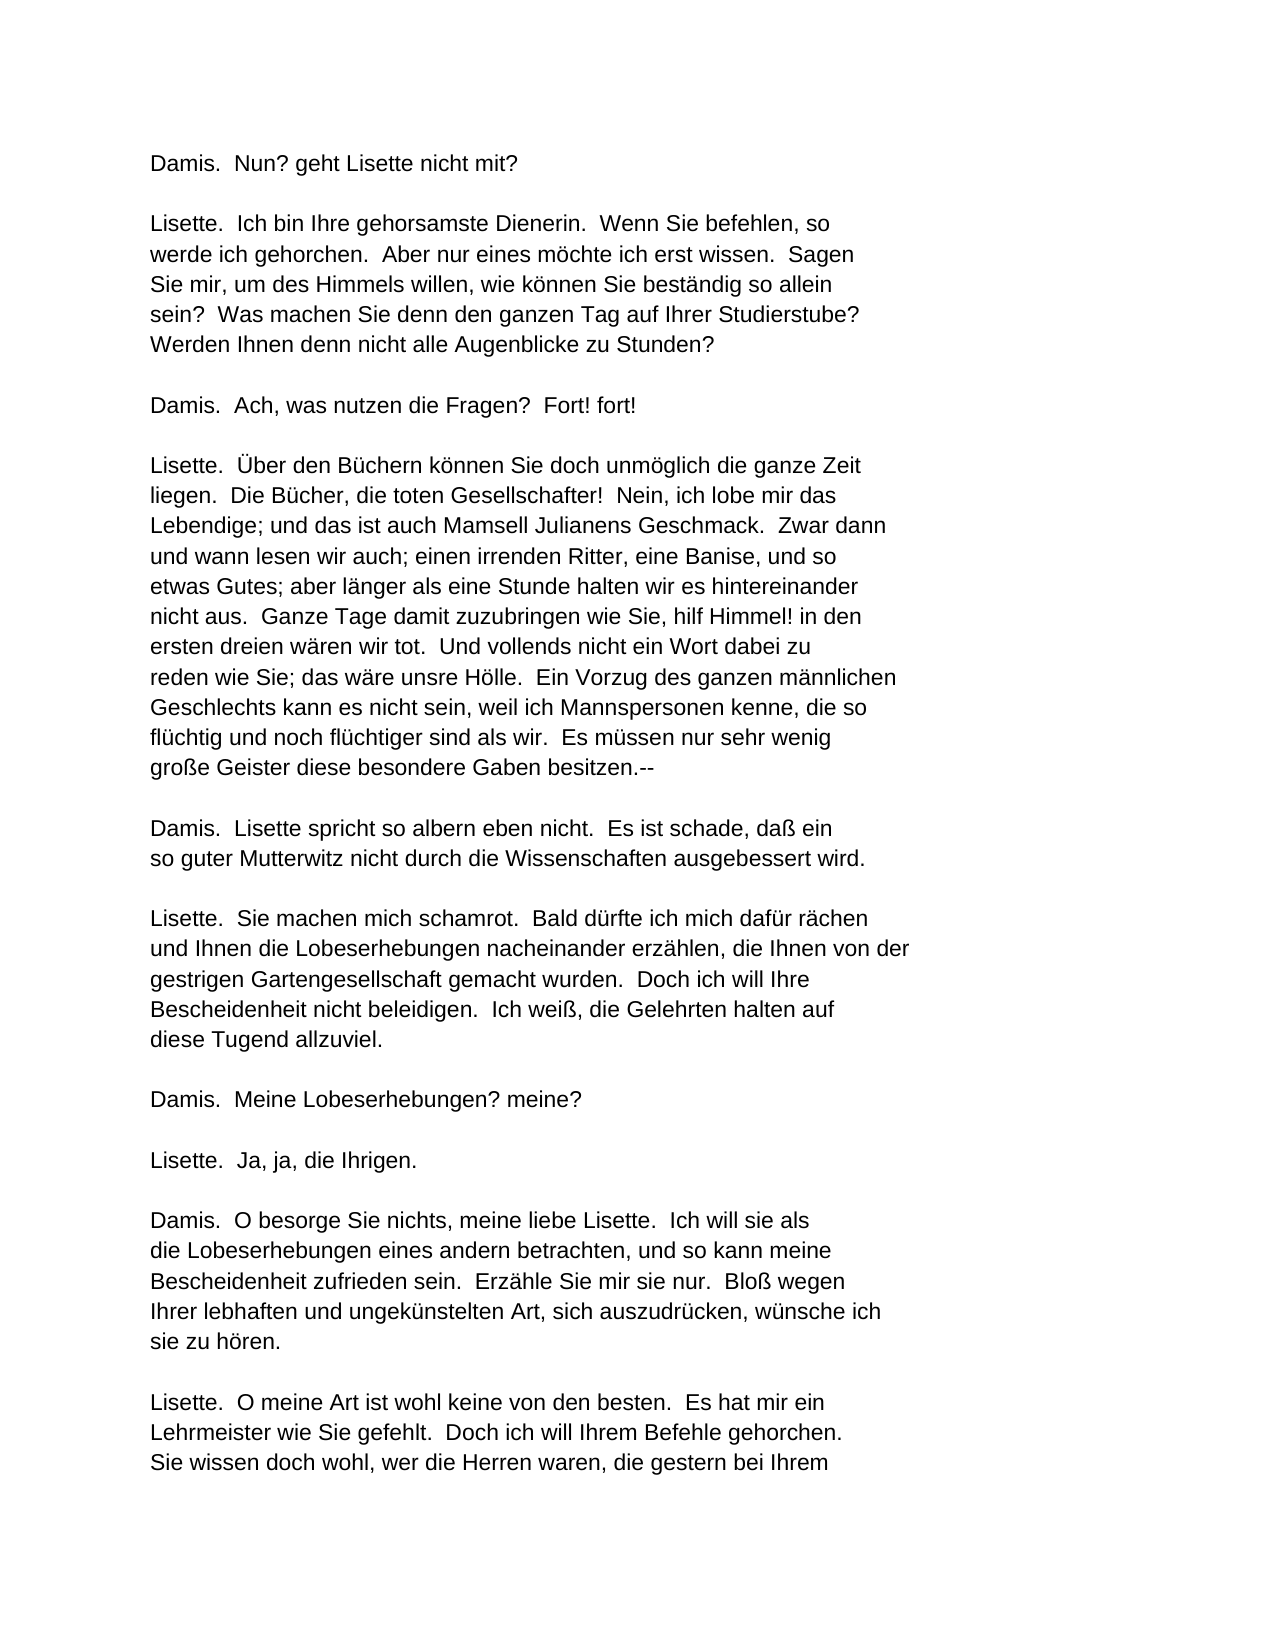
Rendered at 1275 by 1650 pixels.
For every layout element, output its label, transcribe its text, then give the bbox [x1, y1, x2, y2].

text sein? Was machen Sie denn den ganzen Tag auf Ihrer Studierstube? [150, 301, 1125, 327]
text Lebendige; und das ist auch Mamsell Julianens Geschmack. Zwar dann [150, 512, 1125, 539]
text Lisette. Ich bin Ihre gehorsamste Dienerin. Wenn Sie befehlen, so [150, 210, 1125, 237]
text große Geister diese besondere Gaben besitzen.-- [150, 754, 1125, 781]
text liegen. Die Bücher, die toten Gesellschafter! Nein, ich lobe mir das [150, 482, 1125, 509]
text reden wie Sie; das wäre unsre Hölle. Ein Vorzug des ganzen männlichen [150, 663, 1125, 690]
text diese Tugend allzuviel. [150, 1026, 1125, 1052]
text Bescheidenheit nicht beleidigen. Ich weiß, die Gelehrten halten auf [150, 996, 1125, 1022]
text ersten dreien wären wir tot. Und vollends nicht ein Wort dabei zu [150, 633, 1125, 660]
text Damis. Nun? geht Lisette nicht mit? [150, 150, 1125, 176]
text Bescheidenheit zufrieden sein. Erzähle Sie mir sie nur. Bloß wegen [150, 1268, 1125, 1294]
text Werden Ihnen denn nicht alle Augenblicke zu Stunden? [150, 331, 1125, 358]
text die Lobeserhebungen eines andern betrachten, und so kann meine [150, 1237, 1125, 1264]
text Sie mir, um des Himmels willen, wie können Sie beständig so allein [150, 271, 1125, 297]
text Lisette. Sie machen mich schamrot. Bald dürfte ich mich dafür rächen [150, 905, 1125, 932]
text sie zu hören. [150, 1328, 1125, 1354]
text Sie wissen doch wohl, wer die Herren waren, die gestern bei Ihrem [150, 1449, 1125, 1475]
text flüchtig und noch flüchtiger sind als wir. Es müssen nur sehr wenig [150, 724, 1125, 750]
text Damis. Meine Lobeserhebungen? meine? [150, 1086, 1125, 1113]
text etwas Gutes; aber länger als eine Stunde halten wir es hintereinander [150, 573, 1125, 599]
text Ihrer lebhaften und ungekünstelten Art, sich auszudrücken, wünsche ich [150, 1298, 1125, 1324]
text werde ich gehorchen. Aber nur eines möchte ich erst wissen. Sagen [150, 241, 1125, 267]
text Lisette. Über den Büchern können Sie doch unmöglich die ganze Zeit [150, 452, 1125, 478]
text Lisette. Ja, ja, die Ihrigen. [150, 1147, 1125, 1173]
text gestrigen Gartengesellschaft gemacht wurden. Doch ich will Ihre [150, 966, 1125, 992]
text Lehrmeister wie Sie gefehlt. Doch ich will Ihrem Befehle gehorchen. [150, 1419, 1125, 1445]
text und wann lesen wir auch; einen irrenden Ritter, eine Banise, und so [150, 543, 1125, 569]
text Damis. Lisette spricht so albern eben nicht. Es ist schade, daß ein [150, 814, 1125, 841]
text Damis. O besorge Sie nichts, meine liebe Lisette. Ich will sie als [150, 1207, 1125, 1234]
text so guter Mutterwitz nicht durch die Wissenschaften ausgebessert wird. [150, 845, 1125, 871]
text Damis. Ach, was nutzen die Fragen? Fort! fort! [150, 392, 1125, 418]
text und Ihnen die Lobeserhebungen nacheinander erzählen, die Ihnen von der [150, 935, 1125, 962]
text Lisette. O meine Art ist wohl keine von den besten. Es hat mir ein [150, 1388, 1125, 1415]
text nicht aus. Ganze Tage damit zuzubringen wie Sie, hilf Himmel! in den [150, 603, 1125, 629]
text Geschlechts kann es nicht sein, weil ich Mannspersonen kenne, die so [150, 694, 1125, 720]
